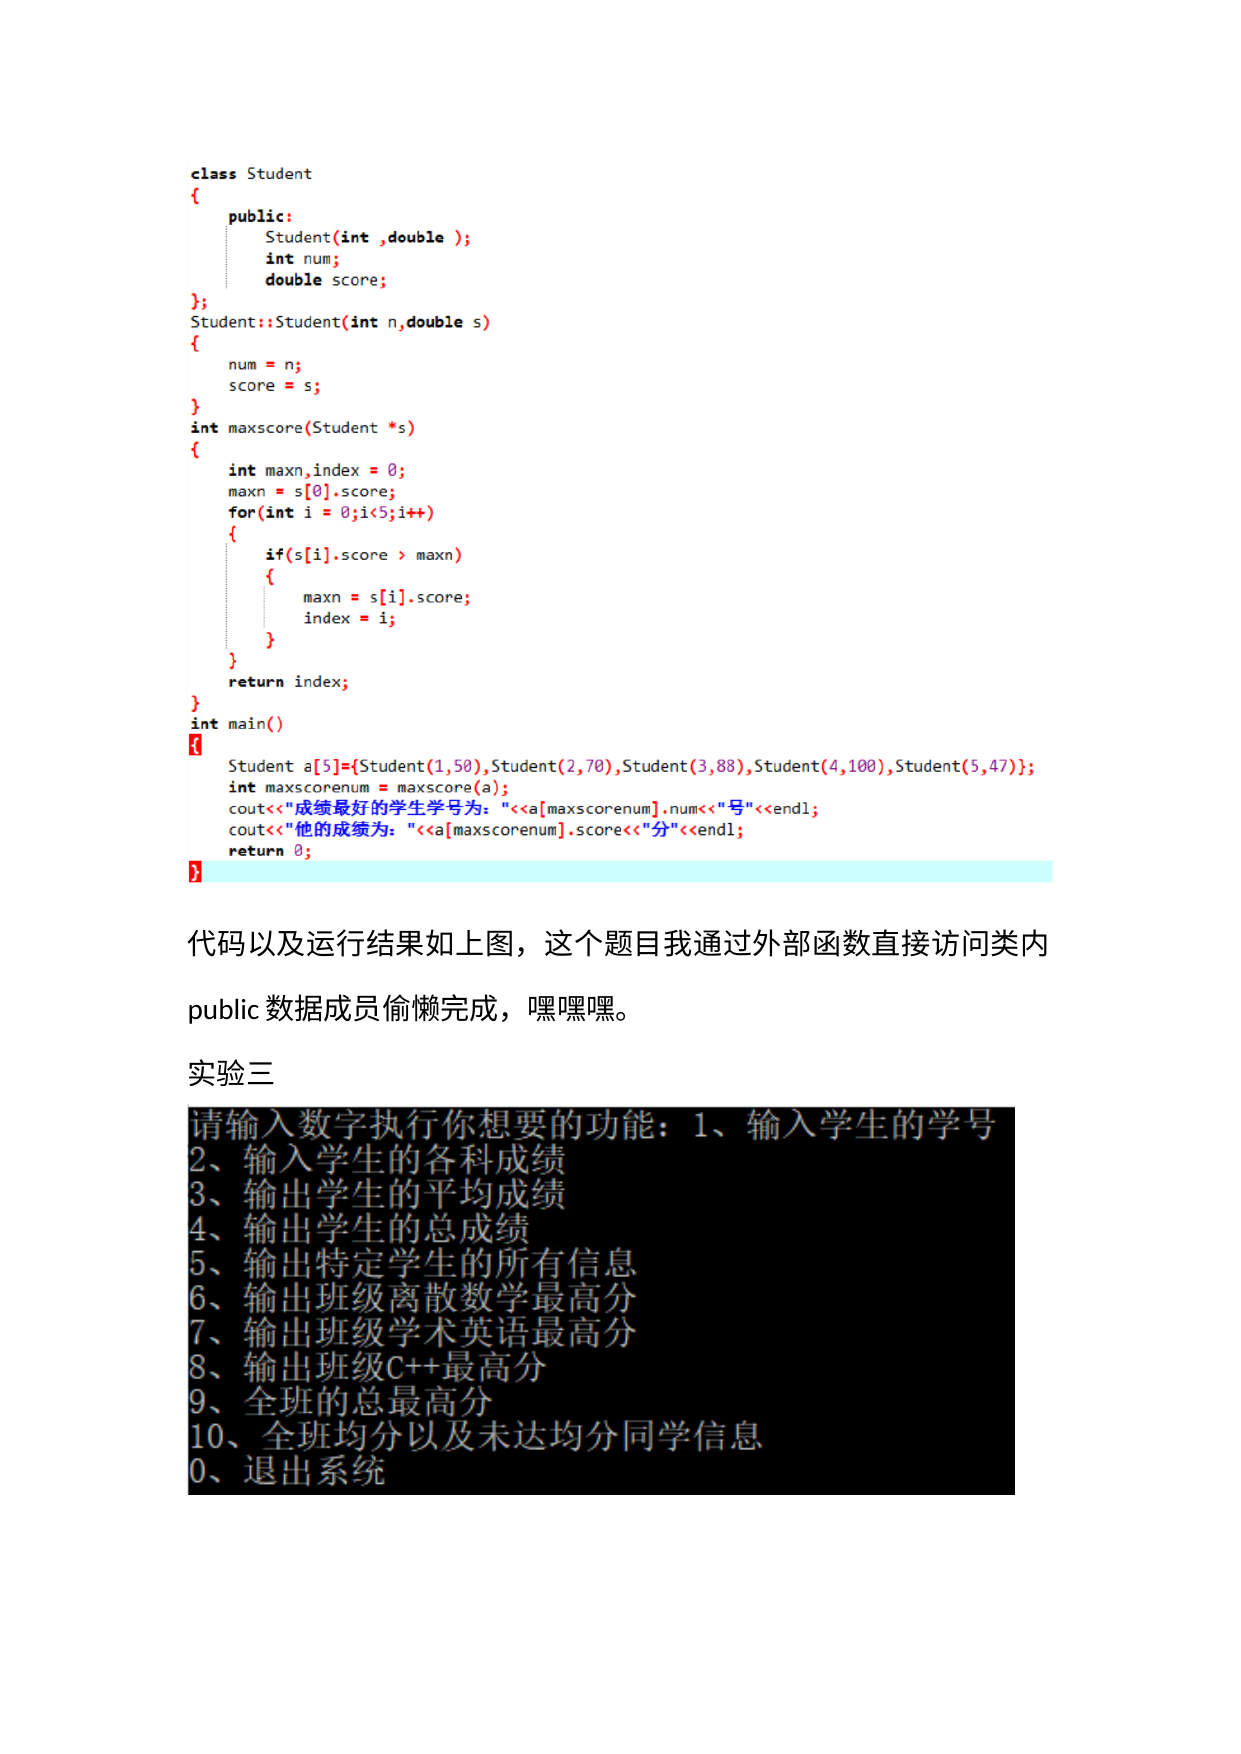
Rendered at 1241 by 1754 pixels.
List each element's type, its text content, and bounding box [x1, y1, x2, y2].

text 代码以及运行结果如上图，这个题目我通过外部函数直接访问类内public数据成员偷懒完成，嘿嘿嘿。 [187, 909, 1053, 1039]
picture [187, 1104, 1015, 1495]
picture [187, 162, 1053, 886]
text 实验三 [187, 1039, 1053, 1104]
